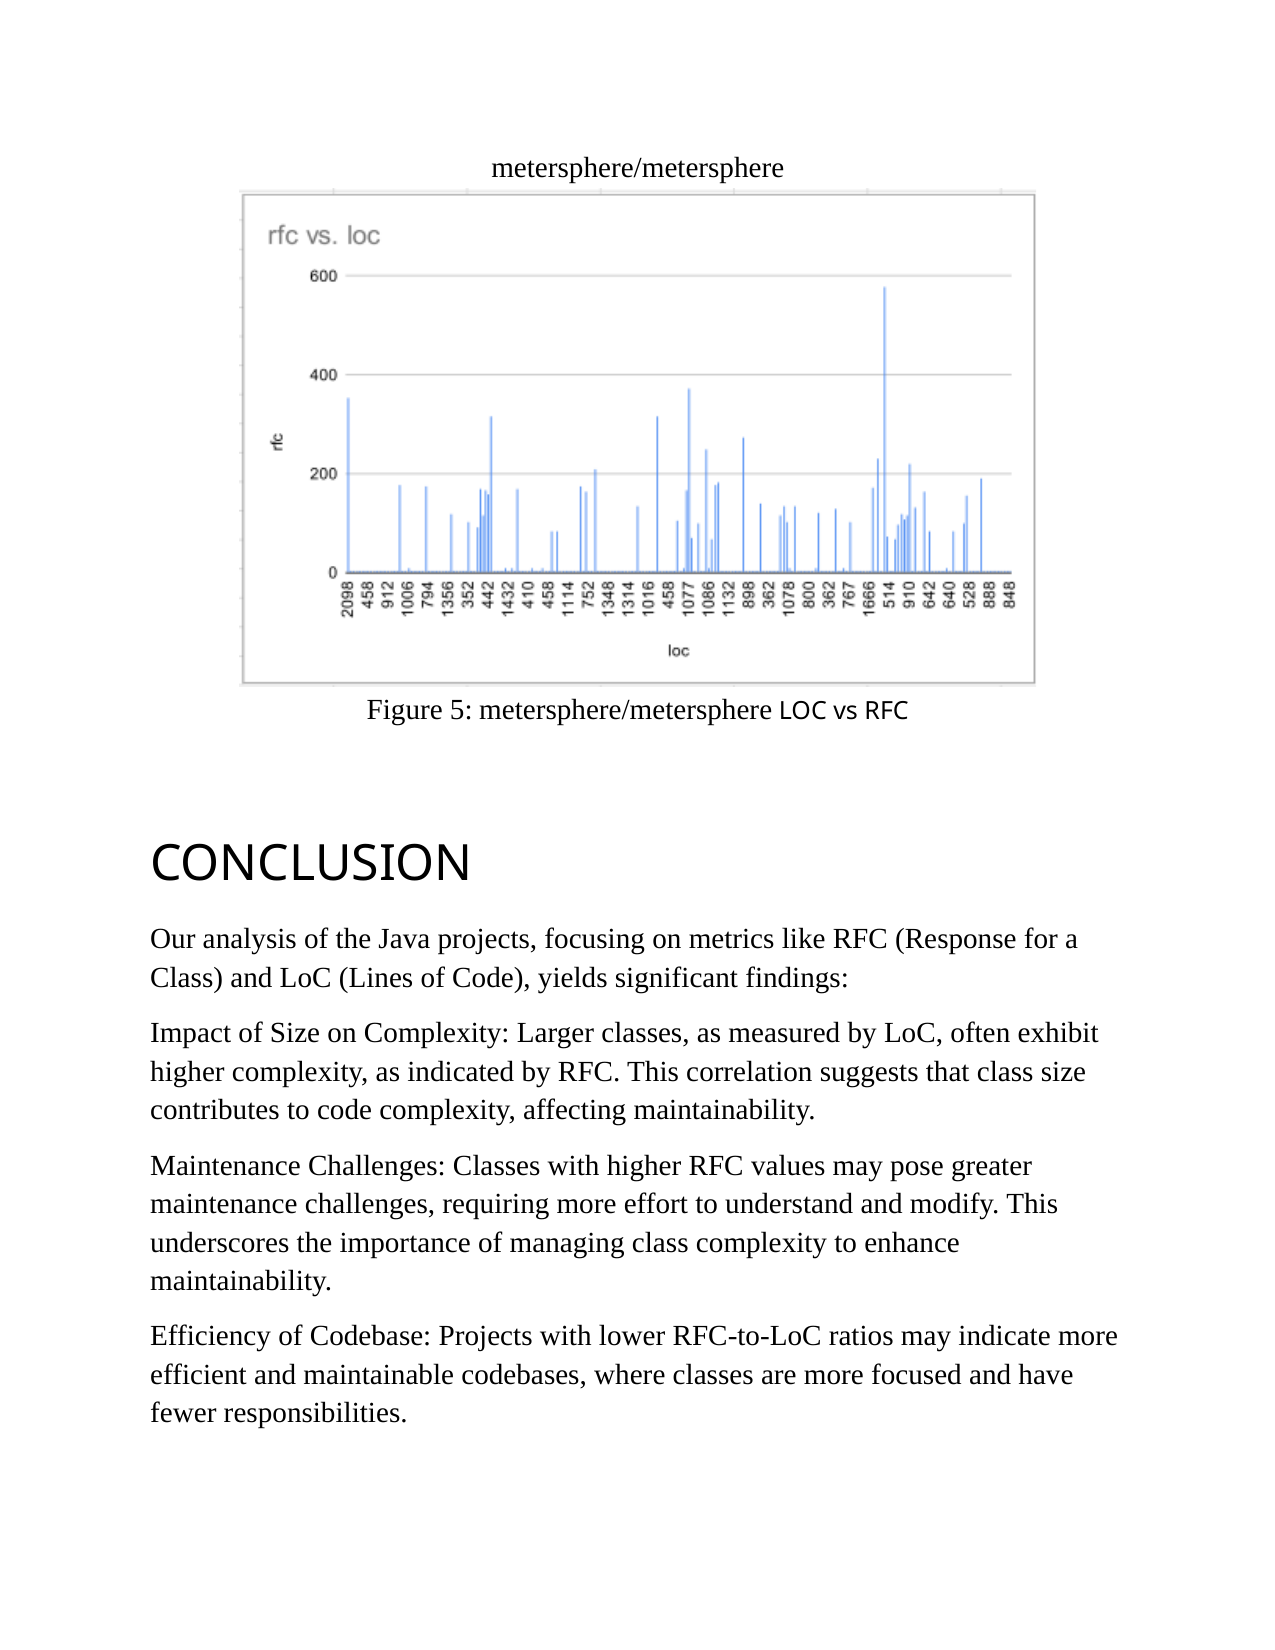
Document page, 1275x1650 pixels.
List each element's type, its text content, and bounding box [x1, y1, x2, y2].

text Our analysis of the Java projects, focusing on metrics like RFC (Response for a Class) and LoC (Lines of Code), yields significant findings: [150, 922, 1125, 994]
text CONCLUSION [150, 748, 1125, 895]
text Impact of Size on Complexity: Larger classes, as measured by LoC, often exhibit higher complexity, as indicated by RFC. This correlation suggests that class size contributes to code complexity, affecting maintainability. [150, 1015, 1125, 1126]
picture [239, 188, 1037, 687]
text Efficiency of Codebase: Projects with lower RFC-to-LoC ratios may indicate more efficient and maintainable codebases, where classes are more focused and have fewer responsibilities. [150, 1318, 1125, 1429]
text Maintenance Challenges: Classes with higher RFC values may pose greater maintenance challenges, requiring more effort to understand and modify. This underscores the importance of managing class complexity to enhance maintainability. [150, 1148, 1125, 1297]
